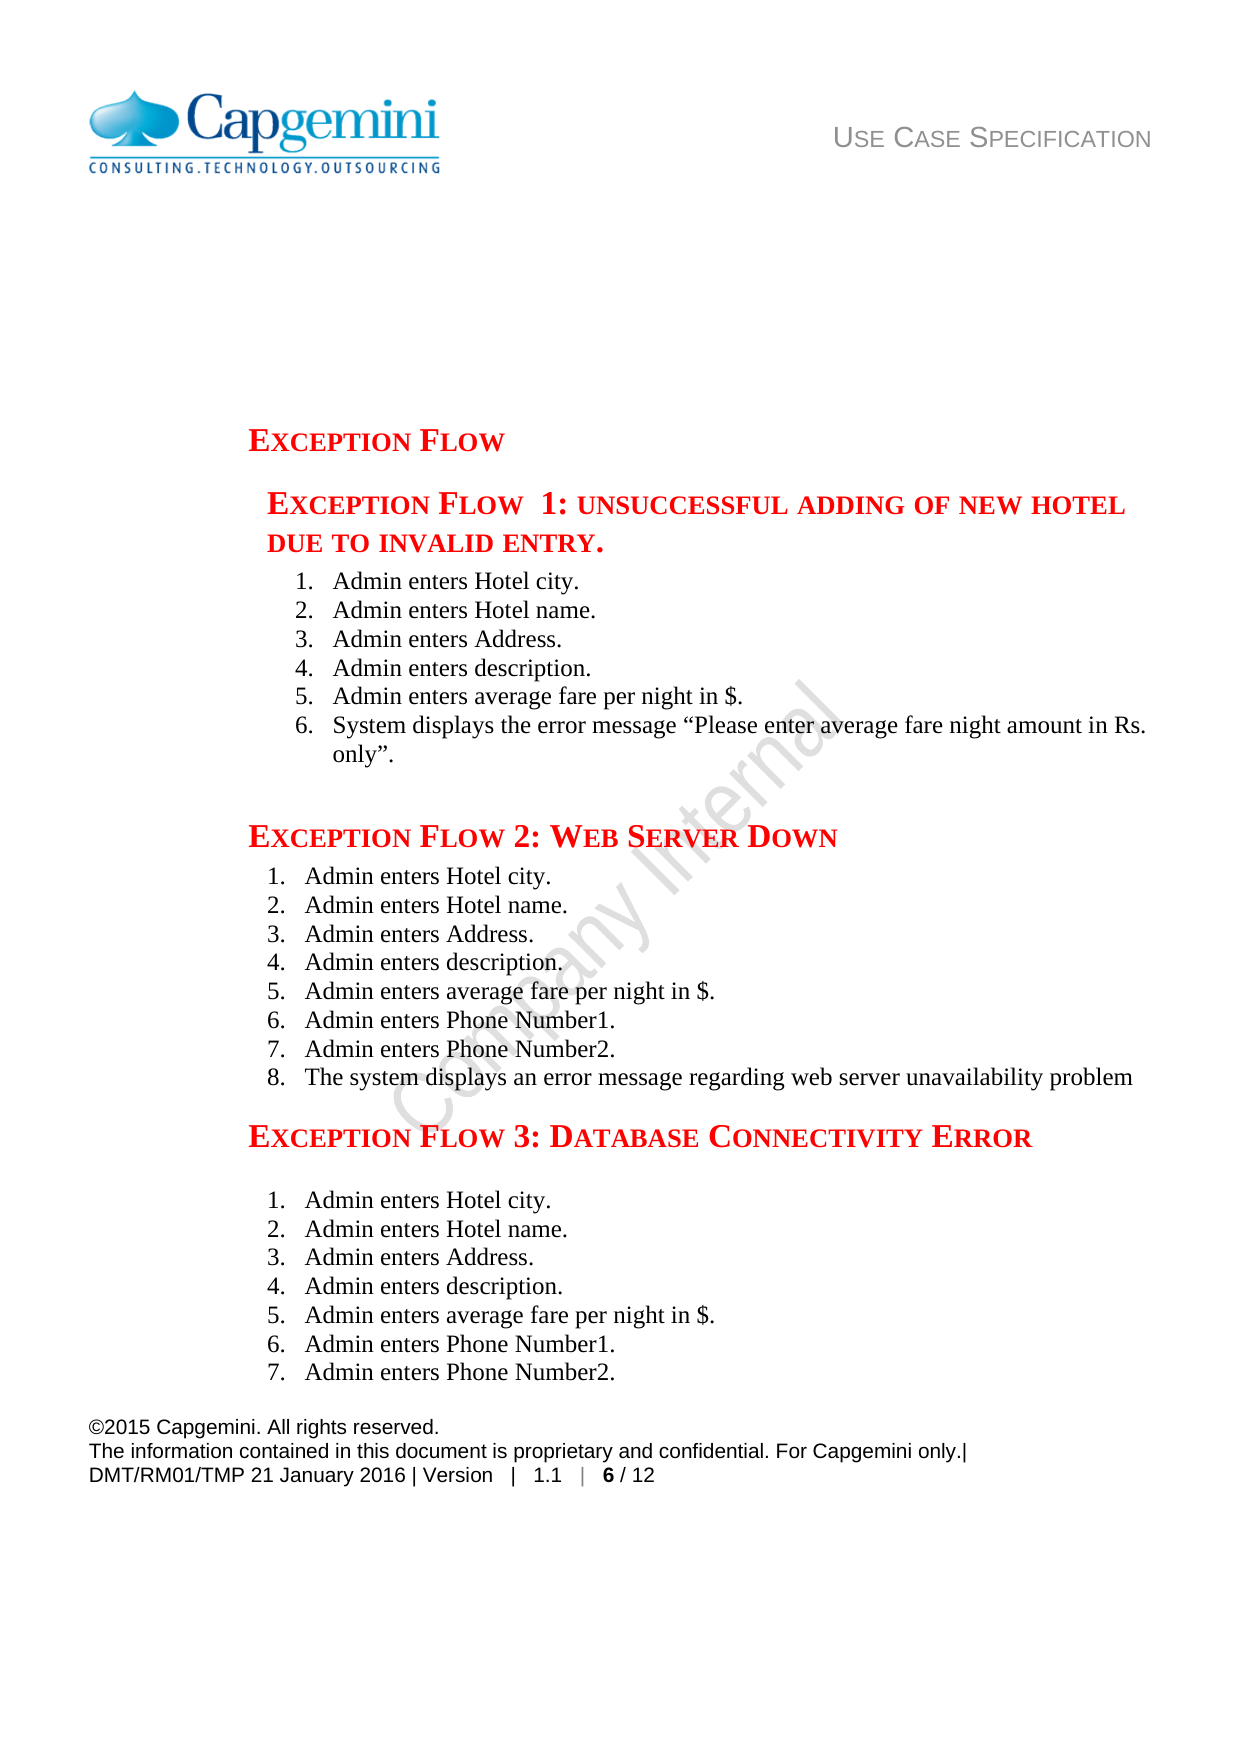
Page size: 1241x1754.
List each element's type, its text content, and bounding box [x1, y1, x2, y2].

subtitle Exception Flow 3: Database Connectivity Error [202, 1116, 1152, 1154]
subtitle Exception Flow 1: unsuccessful adding of new hotel due to invalid entry. [267, 483, 1152, 560]
list Admin enters description. [267, 1271, 1152, 1300]
list Admin enters description. [295, 653, 1152, 681]
list Admin enters description. [267, 947, 1152, 976]
list Admin enters Hotel city. [267, 1185, 1152, 1214]
list Admin enters Hotel city. [267, 861, 1152, 890]
list Admin enters Phone Number2. [267, 1034, 1152, 1062]
list Admin enters Phone Number1. [267, 1005, 1152, 1034]
list Admin enters Address. [295, 624, 1152, 653]
list The system displays an error message regarding web server unavailability problem [267, 1062, 1152, 1091]
list Admin enters Hotel name. [295, 595, 1152, 624]
list Admin enters Address. [267, 1242, 1152, 1271]
list Admin enters Hotel city. [295, 566, 1152, 595]
list Admin enters Hotel name. [267, 1214, 1152, 1242]
list Admin enters Hotel name. [267, 890, 1152, 919]
list Admin enters Address. [267, 919, 1152, 947]
list Admin enters average fare per night in $. [295, 681, 1152, 710]
list Admin enters Phone Number1. [267, 1329, 1152, 1357]
picture [87, 89, 443, 177]
list Admin enters average fare per night in $. [267, 1300, 1152, 1329]
subtitle Exception Flow 2: Web Server Down [202, 817, 1152, 855]
list Admin enters Phone Number2. [267, 1357, 1152, 1386]
list System displays the error message “Please enter average fare night amount in Rs. only”. [295, 710, 1152, 768]
list Admin enters average fare per night in $. [267, 976, 1152, 1005]
subtitle Exception Flow [202, 420, 1152, 458]
